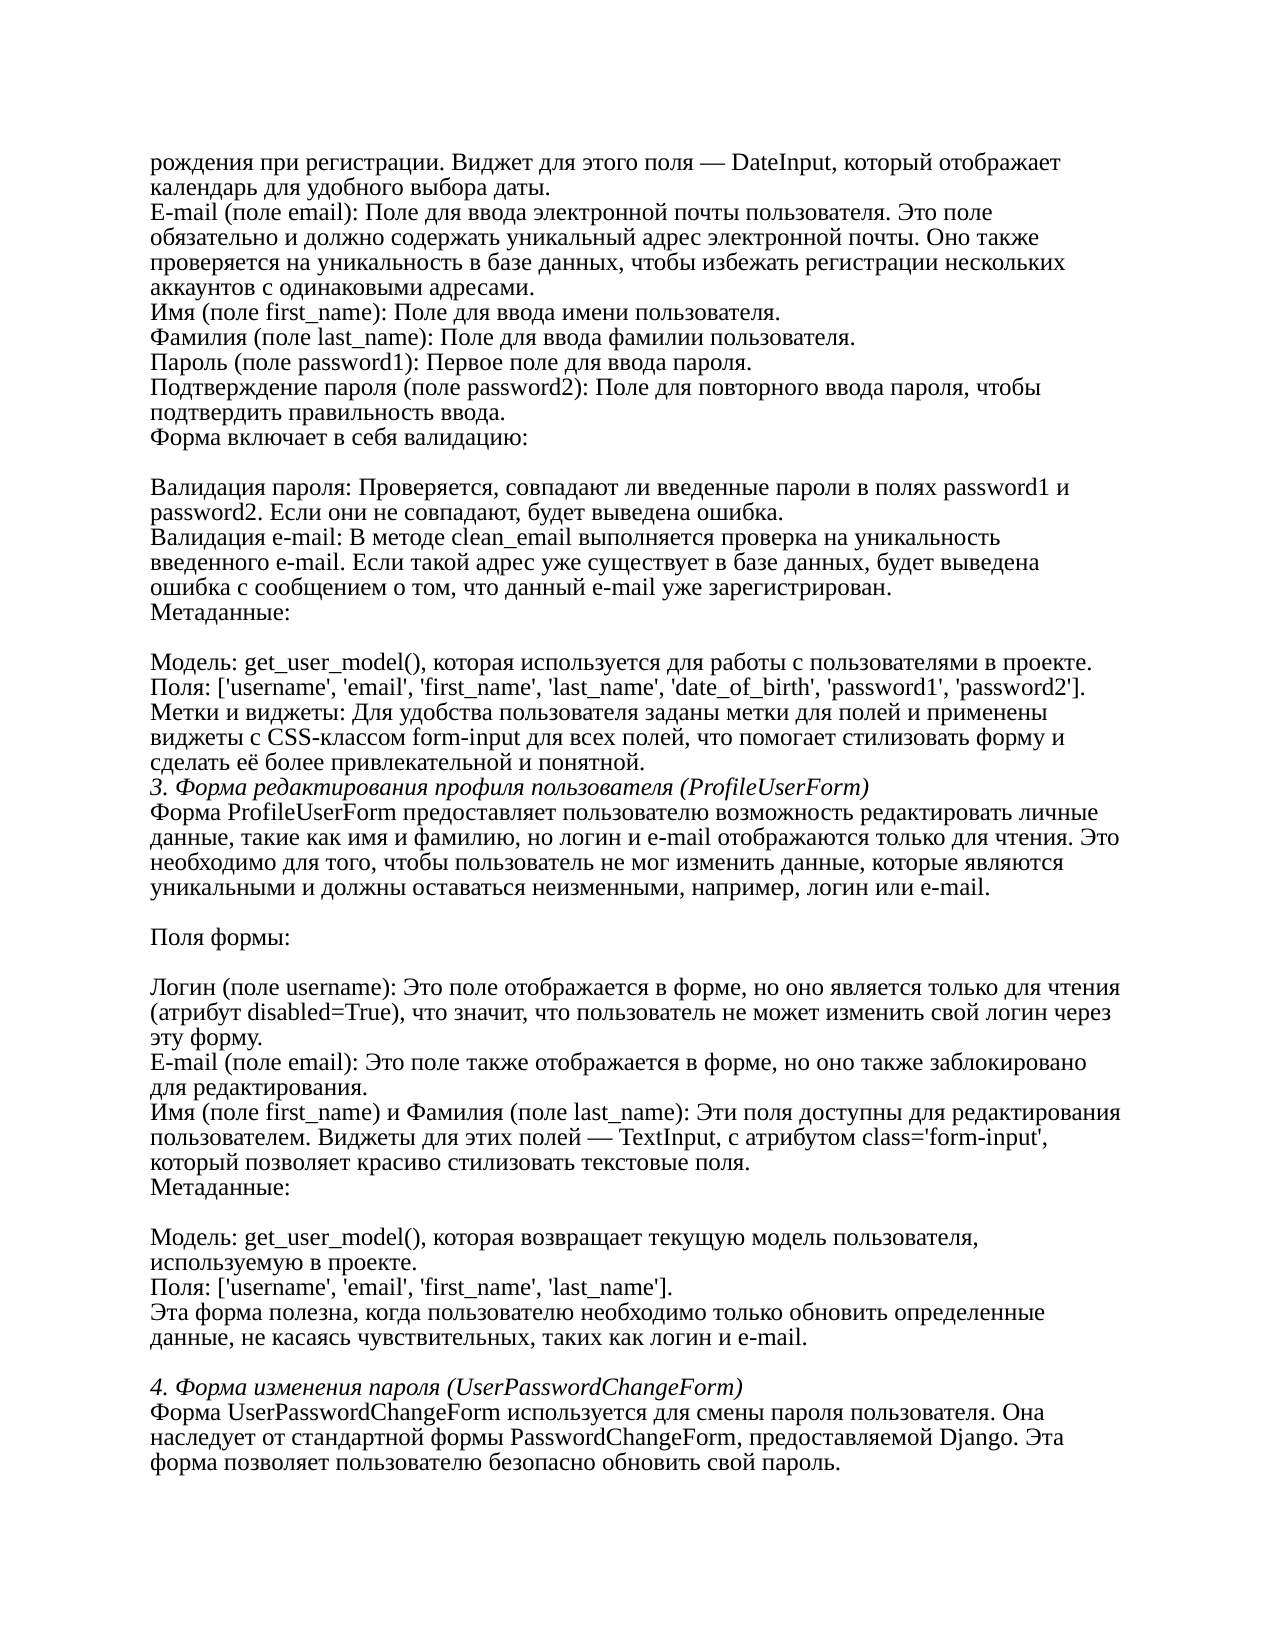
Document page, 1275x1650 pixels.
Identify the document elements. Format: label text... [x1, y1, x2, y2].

text Поля формы: [150, 925, 1125, 950]
text Метки и виджеты: Для удобства пользователя заданы метки для полей и применены виджеты с CSS-классом form-input для всех полей, что помогает стилизовать форму и сделать её более привлекательной и понятной. [150, 700, 1125, 775]
text Форма ProfileUserForm предоставляет пользователю возможность редактировать личные данные, такие как имя и фамилию, но логин и e-mail отображаются только для чтения. Это необходимо для того, чтобы пользователь не мог изменить данные, которые являются уникальными и должны оставаться неизменными, например, логин или e-mail. [150, 800, 1125, 900]
text Валидация пароля: Проверяется, совпадают ли введенные пароли в полях password1 и password2. Если они не совпадают, будет выведена ошибка. [150, 475, 1125, 525]
text Эта форма полезна, когда пользователю необходимо только обновить определенные данные, не касаясь чувствительных, таких как логин и e-mail. [150, 1300, 1125, 1350]
text E-mail (поле email): Это поле также отображается в форме, но оно также заблокировано для редактирования. [150, 1050, 1125, 1100]
text 3. Форма редактирования профиля пользователя (ProfileUserForm) [150, 775, 1125, 800]
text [150, 150, 1125, 200]
text Имя (поле first_name) и Фамилия (поле last_name): Эти поля доступны для редактирования пользователем. Виджеты для этих полей — TextInput, с атрибутом class='form-input', который позволяет красиво стилизовать текстовые поля. [150, 1100, 1125, 1175]
text Подтверждение пароля (поле password2): Поле для повторного ввода пароля, чтобы подтвердить правильность ввода. [150, 375, 1125, 425]
text Метаданные: [150, 600, 1125, 625]
text E-mail (поле email): Поле для ввода электронной почты пользователя. Это поле обязательно и должно содержать уникальный адрес электронной почты. Оно также проверяется на уникальность в базе данных, чтобы избежать регистрации нескольких аккаунтов с одинаковыми адресами. [150, 200, 1125, 300]
text Форма включает в себя валидацию: [150, 425, 1125, 450]
text Пароль (поле password1): Первое поле для ввода пароля. [150, 350, 1125, 375]
text 4. Форма изменения пароля (UserPasswordChangeForm) [150, 1375, 1125, 1400]
text Модель: get_user_model(), которая возвращает текущую модель пользователя, используемую в проекте. [150, 1225, 1125, 1275]
text Имя (поле first_name): Поле для ввода имени пользователя. [150, 300, 1125, 325]
text Поля: ['username', 'email', 'first_name', 'last_name']. [150, 1275, 1125, 1300]
text Метаданные: [150, 1175, 1125, 1200]
text Модель: get_user_model(), которая используется для работы с пользователями в проекте. [150, 650, 1125, 675]
text Логин (поле username): Это поле отображается в форме, но оно является только для чтения (атрибут disabled=True), что значит, что пользователь не может изменить свой логин через эту форму. [150, 975, 1125, 1050]
text Форма UserPasswordChangeForm используется для смены пароля пользователя. Она наследует от стандартной формы PasswordChangeForm, предоставляемой Django. Эта форма позволяет пользователю безопасно обновить свой пароль. [150, 1400, 1125, 1475]
text Фамилия (поле last_name): Поле для ввода фамилии пользователя. [150, 325, 1125, 350]
text Поля: ['username', 'email', 'first_name', 'last_name', 'date_of_birth', 'password1', 'password2']. [150, 675, 1125, 700]
text Валидация e-mail: В методе clean_email выполняется проверка на уникальность введенного e-mail. Если такой адрес уже существует в базе данных, будет выведена ошибка с сообщением о том, что данный e-mail уже зарегистрирован. [150, 525, 1125, 600]
